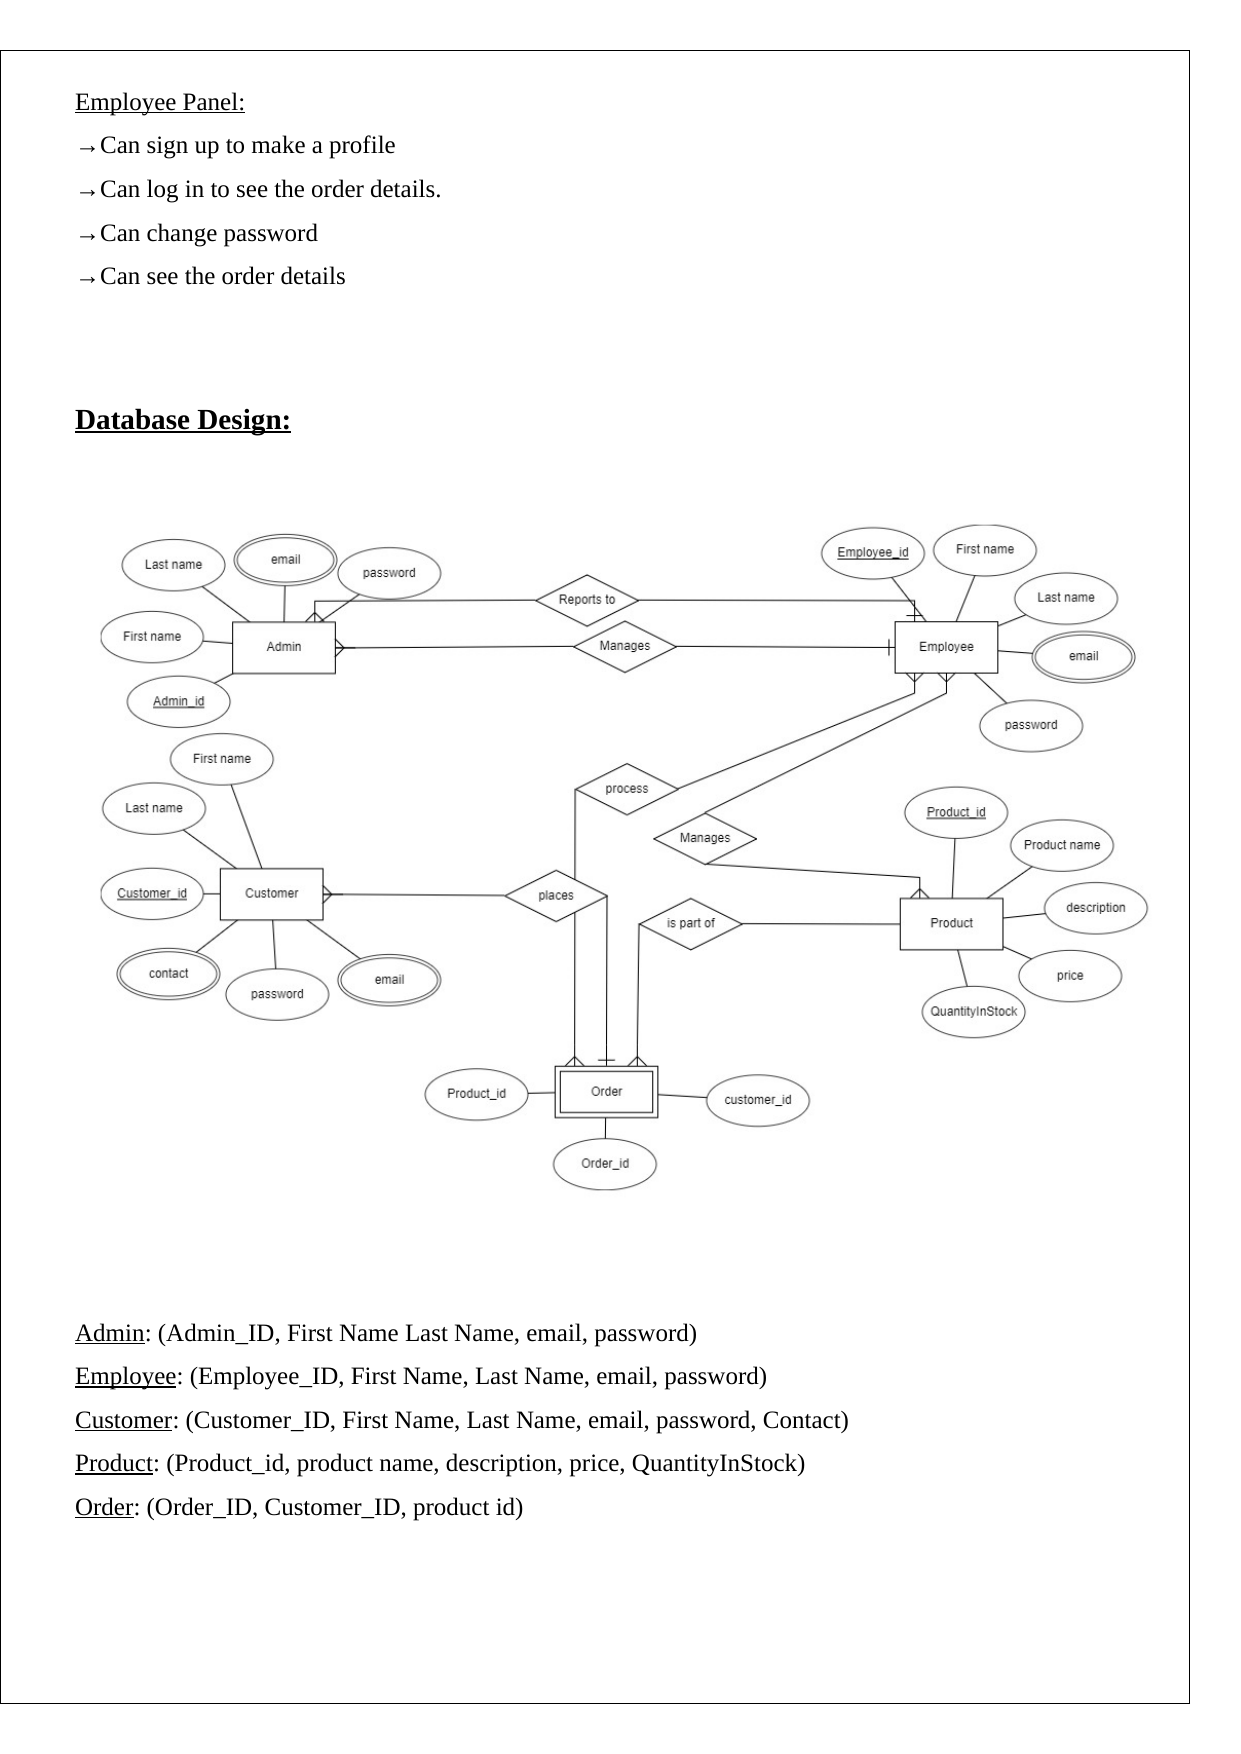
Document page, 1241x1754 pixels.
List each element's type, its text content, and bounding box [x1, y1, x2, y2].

picture [75, 499, 1174, 1216]
text Admin: (Admin_ID, First Name Last Name, email, password) [75, 1318, 1165, 1346]
text →Can sign up to make a profile [75, 131, 1165, 159]
text Customer: (Customer_ID, First Name, Last Name, email, password, Contact) [75, 1405, 1165, 1433]
text →Can log in to see the order details. [75, 174, 1165, 203]
text →Can change password [75, 218, 1165, 246]
text Database Design: [75, 402, 1165, 436]
text Employee Panel: [75, 87, 1165, 116]
text Employee: (Employee_ID, First Name, Last Name, email, password) [75, 1361, 1165, 1390]
text →Can see the order details [75, 261, 1165, 290]
text Product: (Product_id, product name, description, price, QuantityInStock) [75, 1448, 1165, 1477]
text Order: (Order_ID, Customer_ID, product id) [75, 1492, 1165, 1521]
